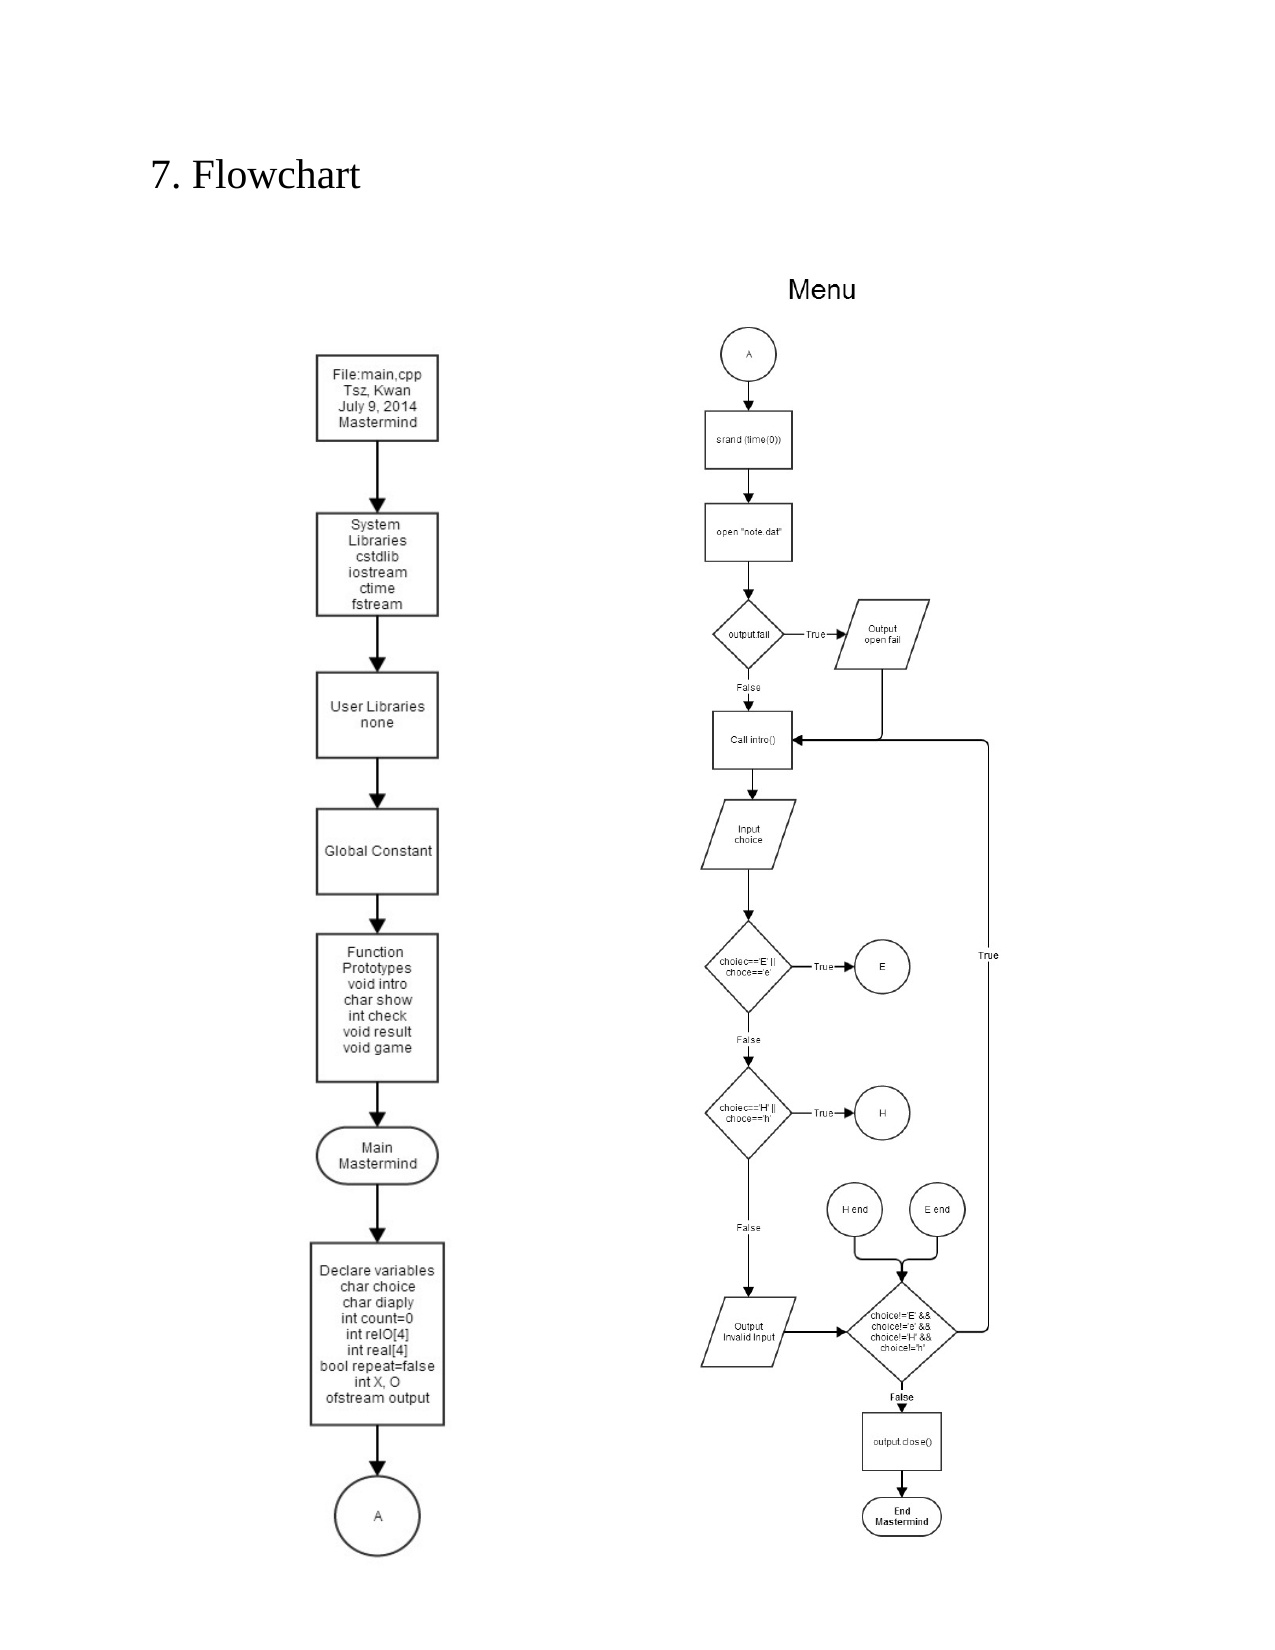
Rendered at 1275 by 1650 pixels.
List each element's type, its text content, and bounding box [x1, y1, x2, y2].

text 7. Flowchart [150, 150, 1125, 198]
picture [229, 301, 468, 1578]
picture [642, 227, 1014, 1551]
